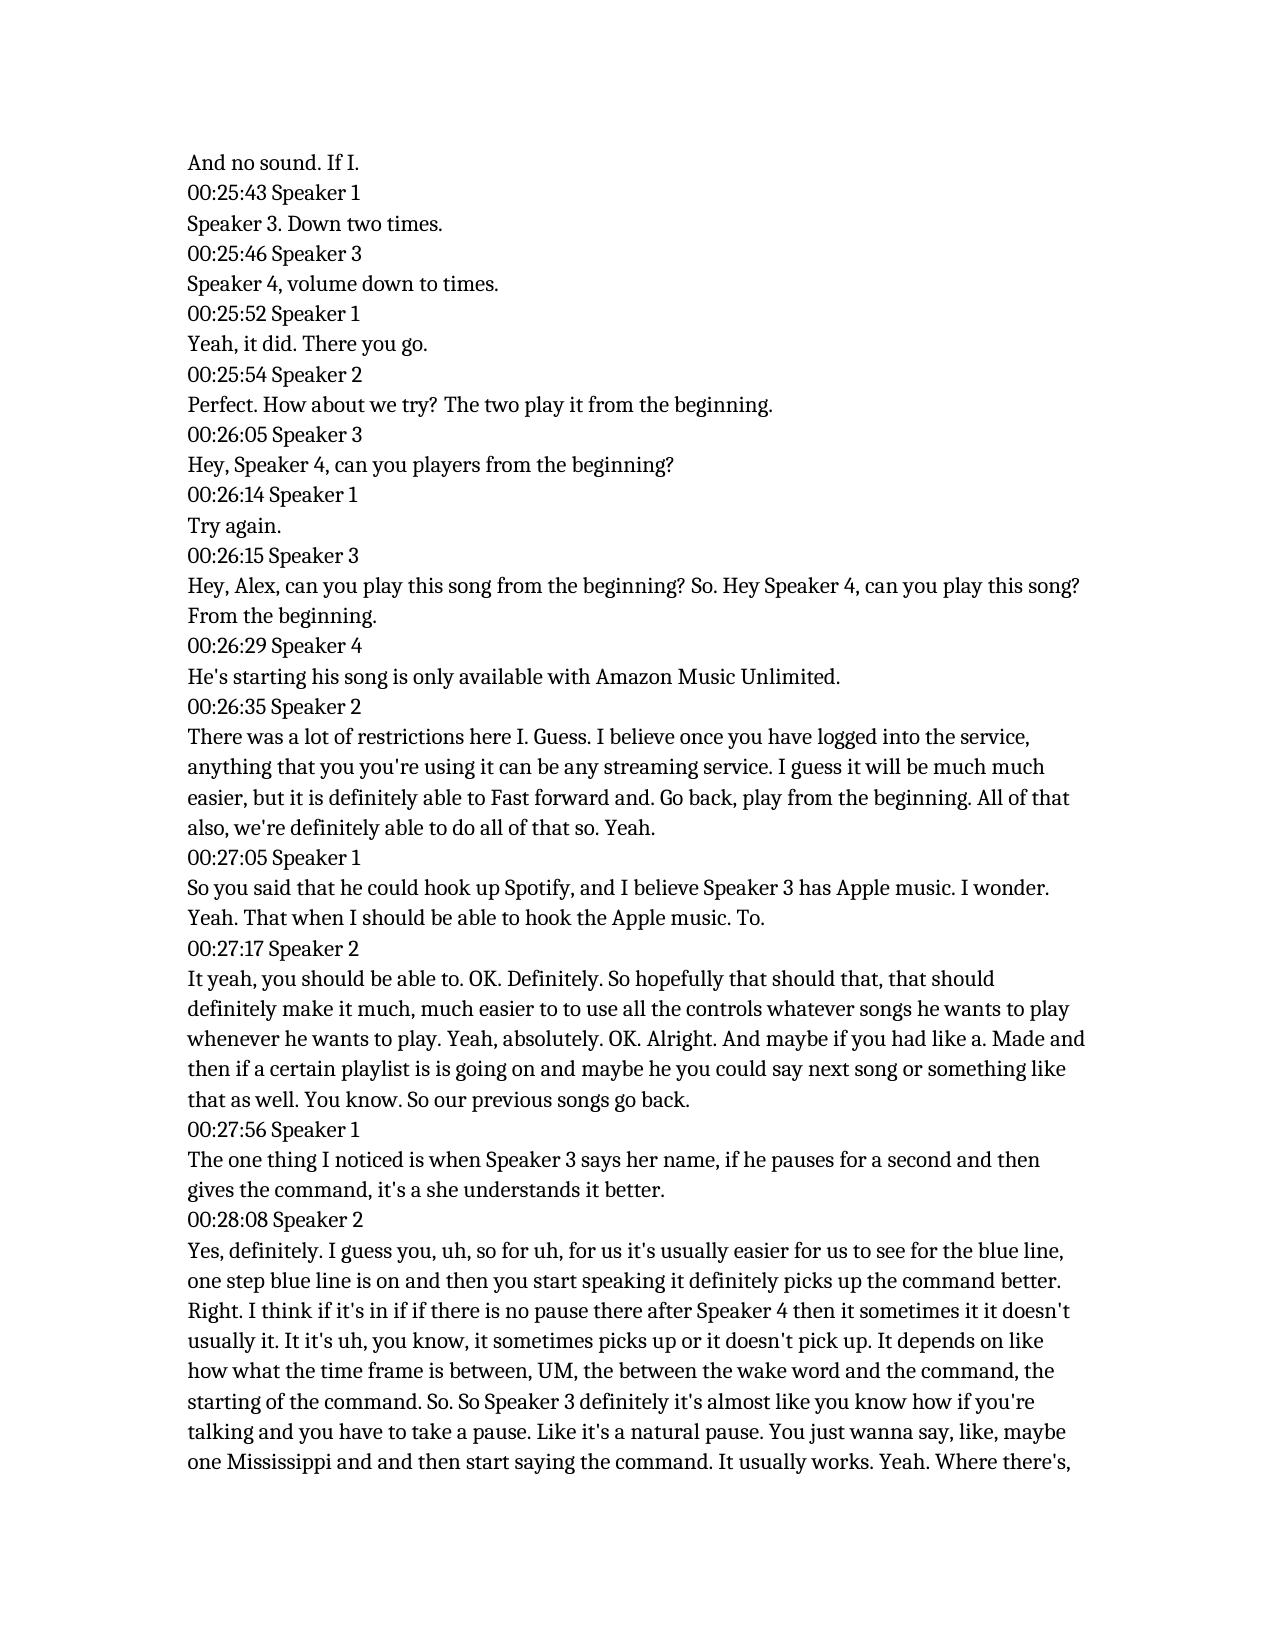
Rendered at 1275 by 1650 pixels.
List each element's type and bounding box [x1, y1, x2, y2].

text [187, 150, 1087, 1475]
